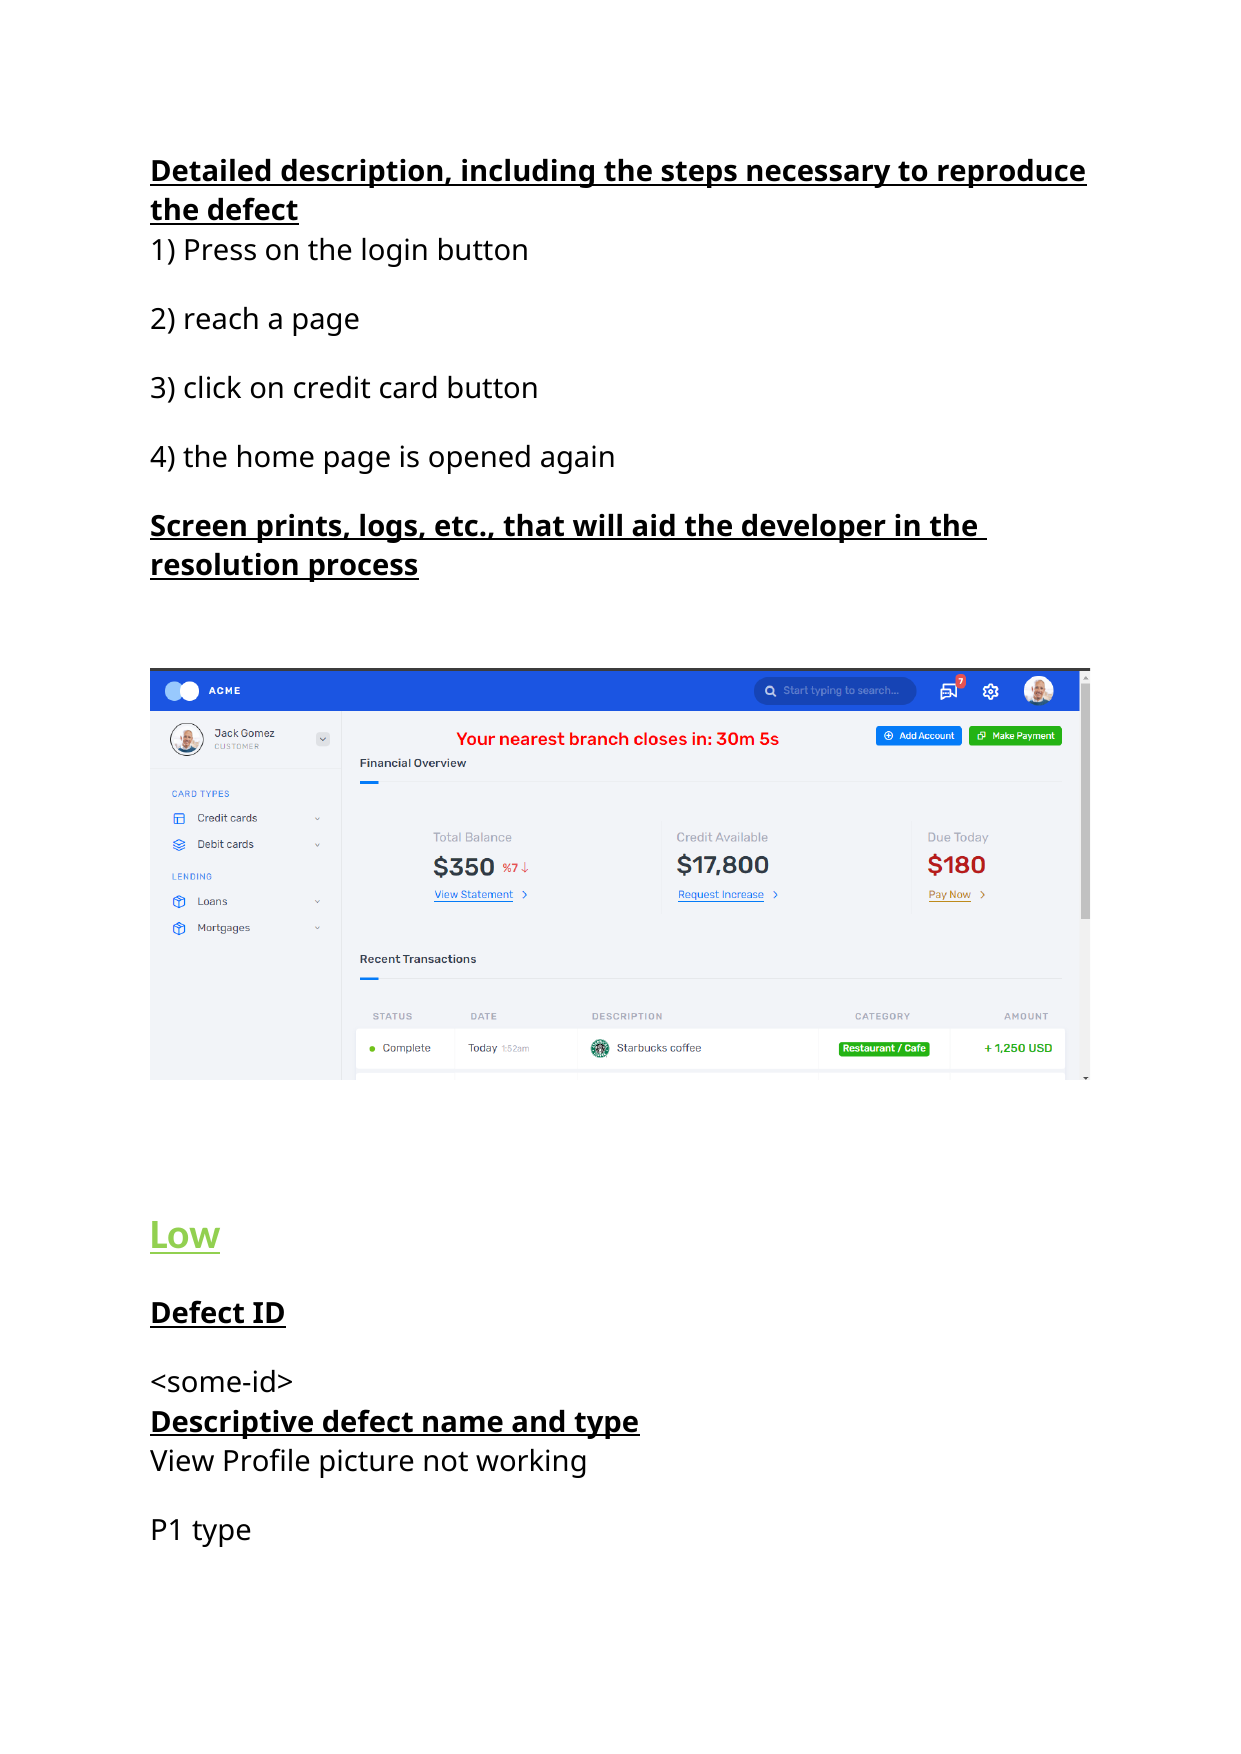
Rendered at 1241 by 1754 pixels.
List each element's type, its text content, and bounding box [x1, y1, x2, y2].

text Defect ID [150, 1292, 1090, 1332]
picture [150, 668, 1091, 1080]
text Low [150, 1208, 1090, 1259]
text 3) click on credit card button [150, 367, 1090, 407]
text P1 type [150, 1509, 1090, 1549]
text <some-id> Descriptive defect name and type View Profile picture not working [150, 1361, 1090, 1480]
text 4) the home page is opened again [150, 436, 1090, 476]
text Screen prints, logs, etc., that will aid the developer in the resolution process [150, 505, 1090, 584]
text Detailed description, including the steps necessary to reproduce the defect 1) Press on the login button [150, 150, 1090, 269]
text 2) reach a page [150, 298, 1090, 338]
